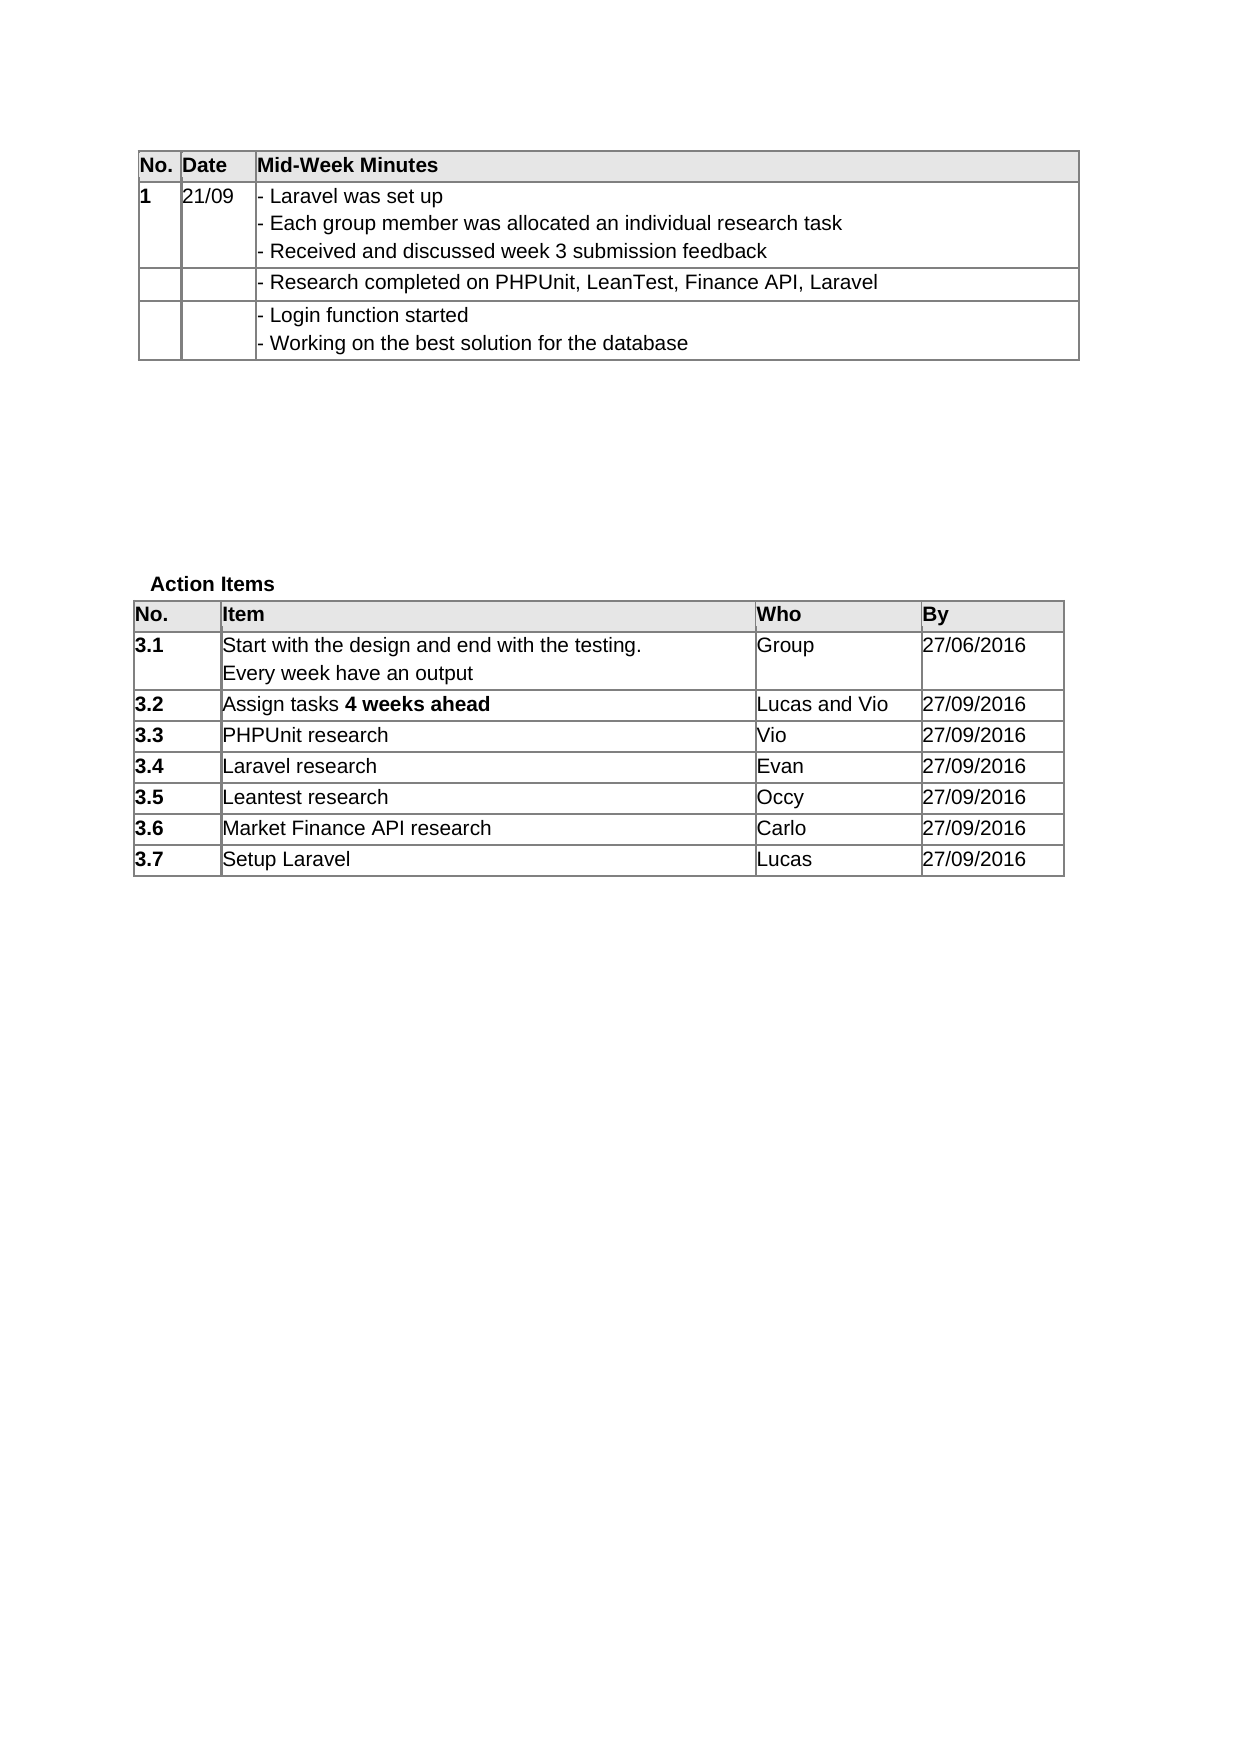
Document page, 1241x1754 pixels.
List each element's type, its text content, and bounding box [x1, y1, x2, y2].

table_cell 27/09/2016 [923, 784, 1063, 813]
table_cell Evan [757, 753, 921, 782]
table_header No. [140, 152, 180, 181]
table_cell 21/09 [183, 183, 255, 267]
table_header By [923, 602, 1063, 631]
table_cell 1 [140, 183, 180, 267]
table_cell Assign tasks 4 weeks ahead [223, 691, 755, 720]
table_cell 27/09/2016 [923, 722, 1063, 751]
table_cell Leantest research [223, 784, 755, 813]
table_cell 3.2 [135, 691, 220, 720]
table_header Date [183, 152, 255, 181]
table_cell 27/09/2016 [923, 815, 1063, 844]
table_cell - Login function started - Working on the best solution for the database [257, 302, 1078, 359]
table_cell 3.4 [135, 753, 220, 782]
table_cell Carlo [757, 815, 921, 844]
table_cell 27/09/2016 [923, 753, 1063, 782]
table_cell - Laravel was set up - Each group member was allocated an individual research task - Received and discussed week 3 submission feedback [257, 183, 1078, 267]
table_cell [140, 269, 180, 300]
table_cell 27/09/2016 [923, 691, 1063, 720]
table_cell [140, 302, 180, 359]
table_cell Start with the design and end with the testing. Every week have an output [223, 633, 755, 689]
table_header No. [135, 602, 220, 631]
table_cell Laravel research [223, 753, 755, 782]
table_cell [183, 269, 255, 300]
table_cell 3.1 [135, 633, 220, 689]
table_cell Lucas [757, 846, 921, 875]
table_header Item [223, 602, 755, 631]
table_header Mid-Week Minutes [257, 152, 1078, 181]
table_cell [183, 302, 255, 359]
table_cell 27/06/2016 [923, 633, 1063, 689]
table_cell 3.5 [135, 784, 220, 813]
table_cell 3.3 [135, 722, 220, 751]
table_cell Setup Laravel [223, 846, 755, 875]
table_cell 3.6 [135, 815, 220, 844]
table_cell - Research completed on PHPUnit, LeanTest, Finance API, Laravel [257, 269, 1078, 300]
table_cell 27/09/2016 [923, 846, 1063, 875]
table_cell PHPUnit research [223, 722, 755, 751]
table_header Who [757, 602, 921, 631]
table_cell Lucas and Vio [757, 691, 921, 720]
table_cell Group [757, 633, 921, 689]
table_cell Occy [757, 784, 921, 813]
table_cell 3.7 [135, 846, 220, 875]
table_cell Market Finance API research [223, 815, 755, 844]
table_cell Vio [757, 722, 921, 751]
text Action Items [150, 572, 1090, 596]
